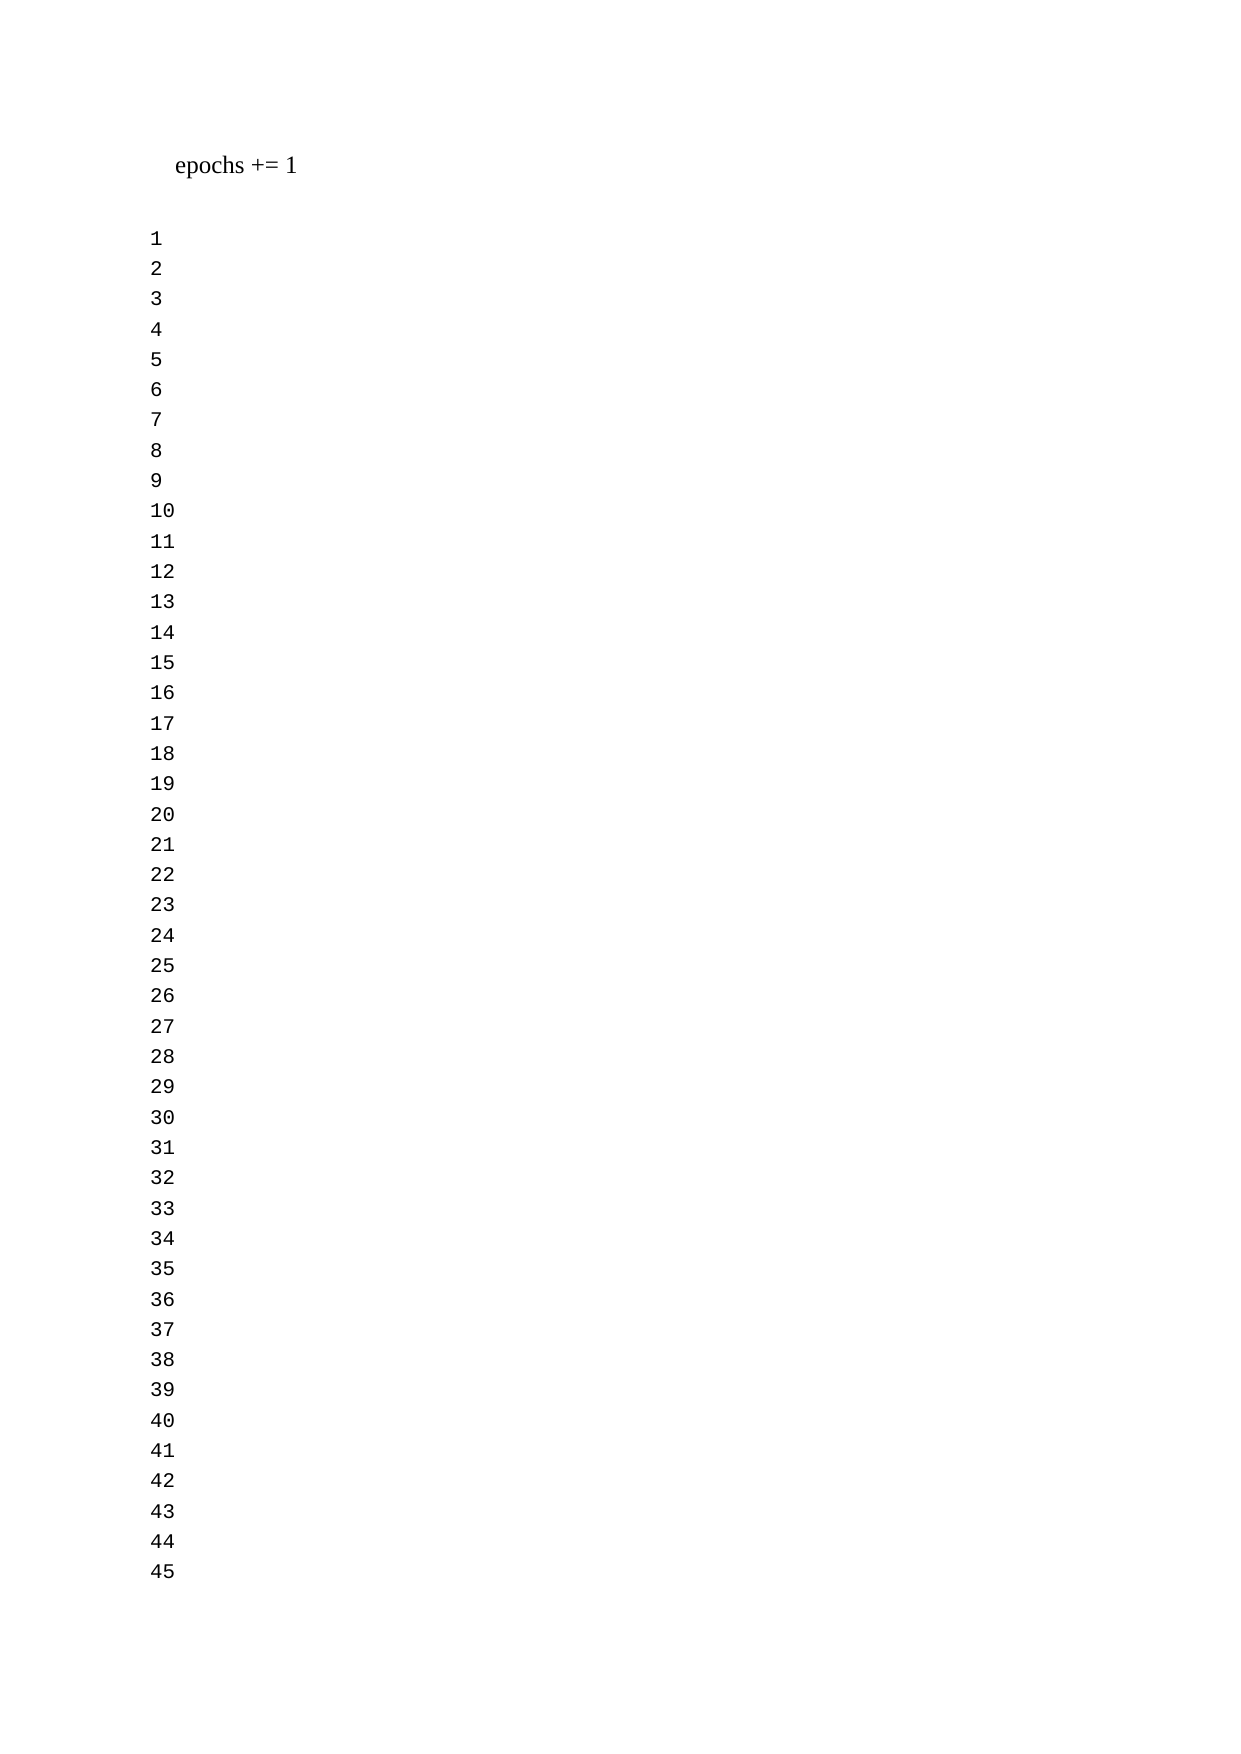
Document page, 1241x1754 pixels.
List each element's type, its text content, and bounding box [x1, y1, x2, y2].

text 29 [150, 1070, 1090, 1100]
text 22 [150, 857, 1090, 888]
text 2 [150, 251, 1090, 282]
text 15 [150, 645, 1090, 676]
text 35 [150, 1252, 1090, 1282]
text 7 [150, 403, 1090, 433]
text 26 [150, 979, 1090, 1009]
text 13 [150, 585, 1090, 615]
text 44 [150, 1524, 1090, 1555]
text 24 [150, 918, 1090, 948]
text 33 [150, 1191, 1090, 1221]
text 11 [150, 524, 1090, 554]
text 38 [150, 1342, 1090, 1373]
text 4 [150, 312, 1090, 342]
text 21 [150, 827, 1090, 857]
text 25 [150, 948, 1090, 979]
text 20 [150, 797, 1090, 827]
subtitle epochs += 1 [150, 150, 1090, 179]
text 18 [150, 736, 1090, 767]
text 9 [150, 463, 1090, 494]
text 36 [150, 1282, 1090, 1312]
text 12 [150, 554, 1090, 585]
text 1 [150, 221, 1090, 251]
text 32 [150, 1161, 1090, 1191]
text 39 [150, 1373, 1090, 1403]
text 5 [150, 342, 1090, 372]
text 40 [150, 1403, 1090, 1433]
text 43 [150, 1494, 1090, 1524]
text 27 [150, 1009, 1090, 1039]
text 30 [150, 1100, 1090, 1130]
text 8 [150, 433, 1090, 463]
text 16 [150, 676, 1090, 706]
text 42 [150, 1464, 1090, 1494]
text 45 [150, 1555, 1090, 1585]
text 31 [150, 1130, 1090, 1161]
text 37 [150, 1312, 1090, 1342]
text 14 [150, 615, 1090, 645]
text 19 [150, 767, 1090, 797]
text 34 [150, 1221, 1090, 1252]
text 3 [150, 282, 1090, 312]
text 6 [150, 372, 1090, 403]
text 17 [150, 706, 1090, 736]
text 10 [150, 494, 1090, 524]
text 28 [150, 1039, 1090, 1070]
text 41 [150, 1433, 1090, 1464]
text 23 [150, 888, 1090, 918]
